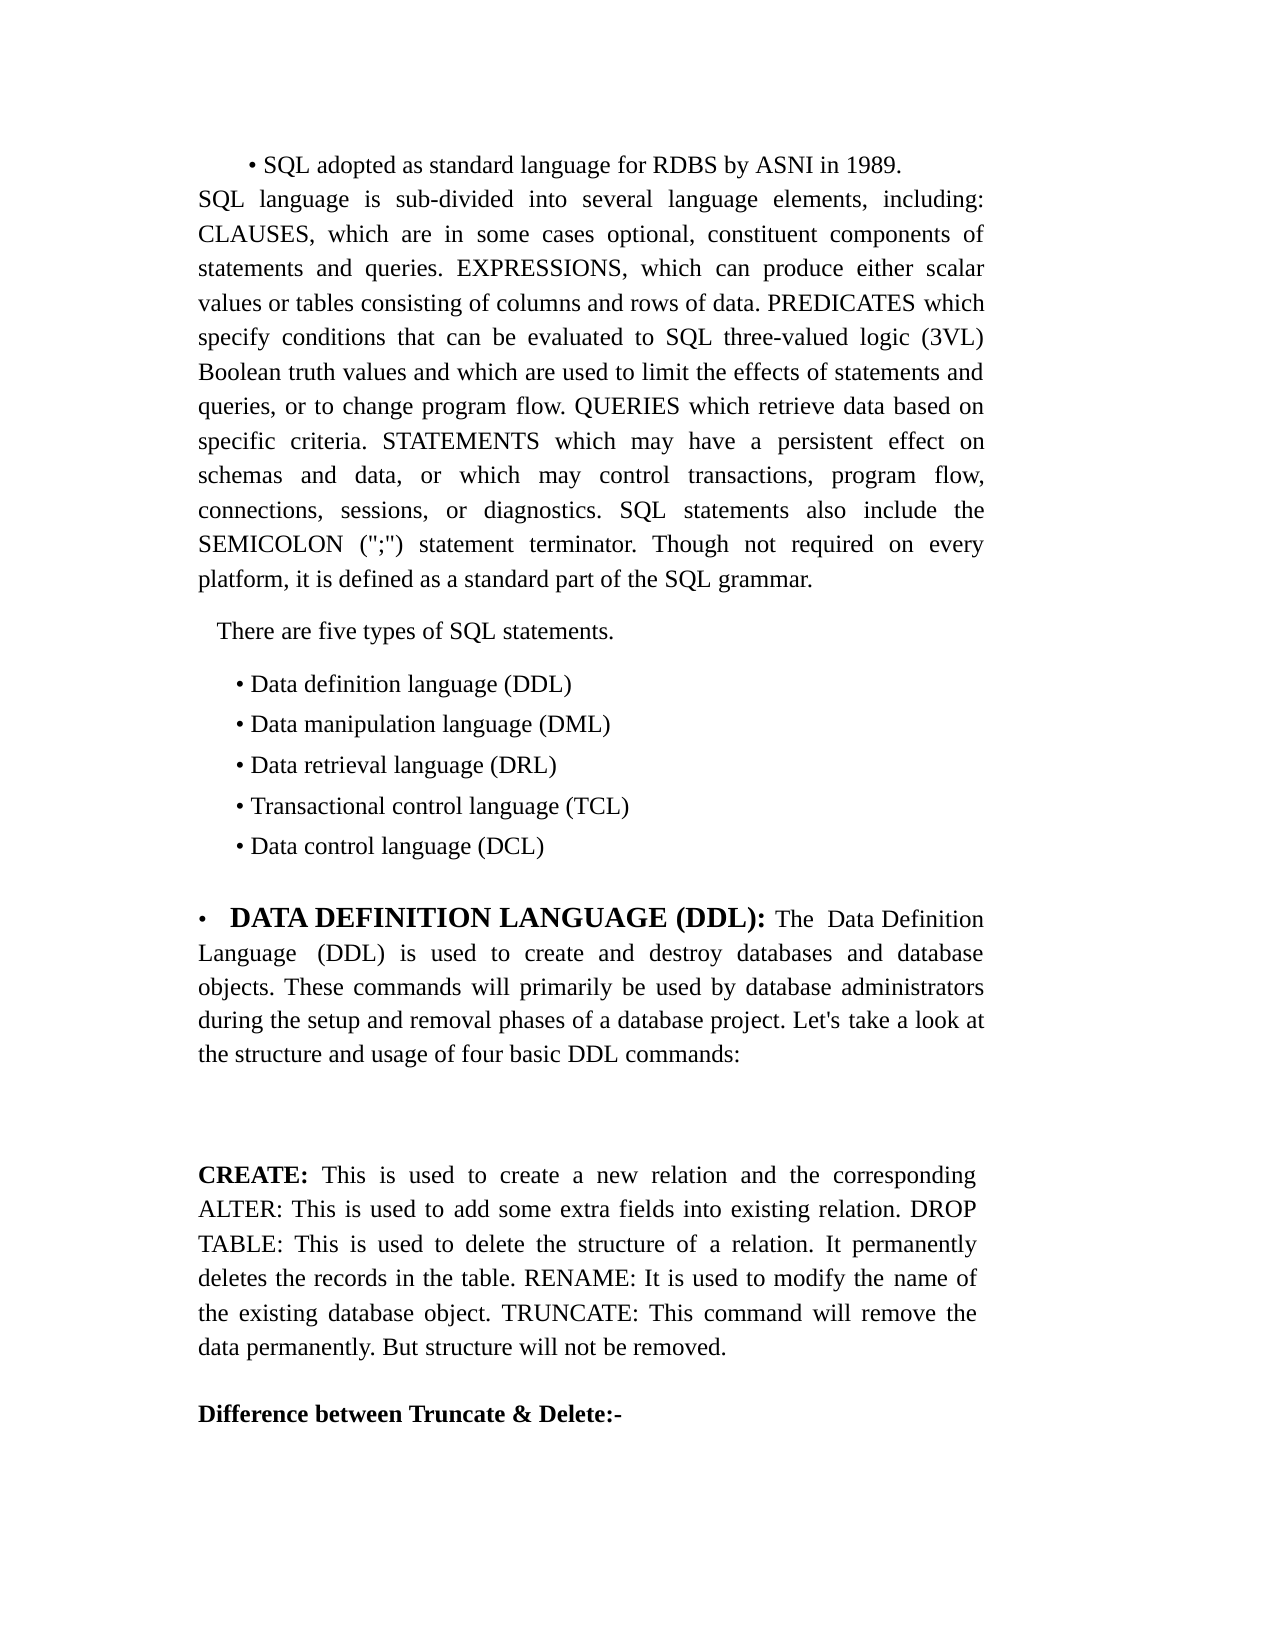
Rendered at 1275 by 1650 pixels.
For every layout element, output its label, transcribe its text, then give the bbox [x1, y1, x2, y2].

list SQL adopted as standard language for RDBS by ASNI in 1989. [248, 150, 1125, 179]
text CREATE: This is used to create a new relation and the corresponding ALTER: This is used to add some extra fields into existing relation. DROP TABLE: This is used to delete the structure of a relation. It permanently deletes the records in the table. RENAME: It is used to modify the name of the existing database object. TRUNCATE: This command will remove the data permanently. But structure will not be removed. [198, 1160, 977, 1361]
text Difference between Truncate & Delete:- [198, 1399, 1125, 1427]
list Data control language (DCL) [235, 831, 1125, 860]
list DATA DEFINITION LANGUAGE (DDL): The Data Definition Language (DDL) is used to create and destroy databases and database objects. These commands will primarily be used by database administrators during the setup and removal phases of a database project. Let's take a look at the structure and usage of four basic DDL commands: [198, 900, 984, 1068]
text There are five types of SQL statements. [216, 616, 1125, 644]
list Data manipulation language (DML) [235, 709, 1125, 738]
list Data retrieval language (DRL) [235, 750, 1125, 779]
list Data definition language (DDL) [235, 669, 1125, 698]
text SQL language is sub-divided into several language elements, including: CLAUSES, which are in some cases optional, constituent components of statements and queries. EXPRESSIONS, which can produce either scalar values or tables consisting of columns and rows of data. PREDICATES which specify conditions that can be evaluated to SQL three-valued logic (3VL) Boolean truth values and which are used to limit the effects of statements and queries, or to change program flow. QUERIES which retrieve data based on specific criteria. STATEMENTS which may have a persistent effect on schemas and data, or which may control transactions, program flow, connections, sessions, or diagnostics. SQL statements also include the SEMICOLON (";") statement terminator. Though not required on every platform, it is defined as a standard part of the SQL grammar. [198, 184, 984, 592]
list Transactional control language (TCL) [235, 791, 1125, 820]
